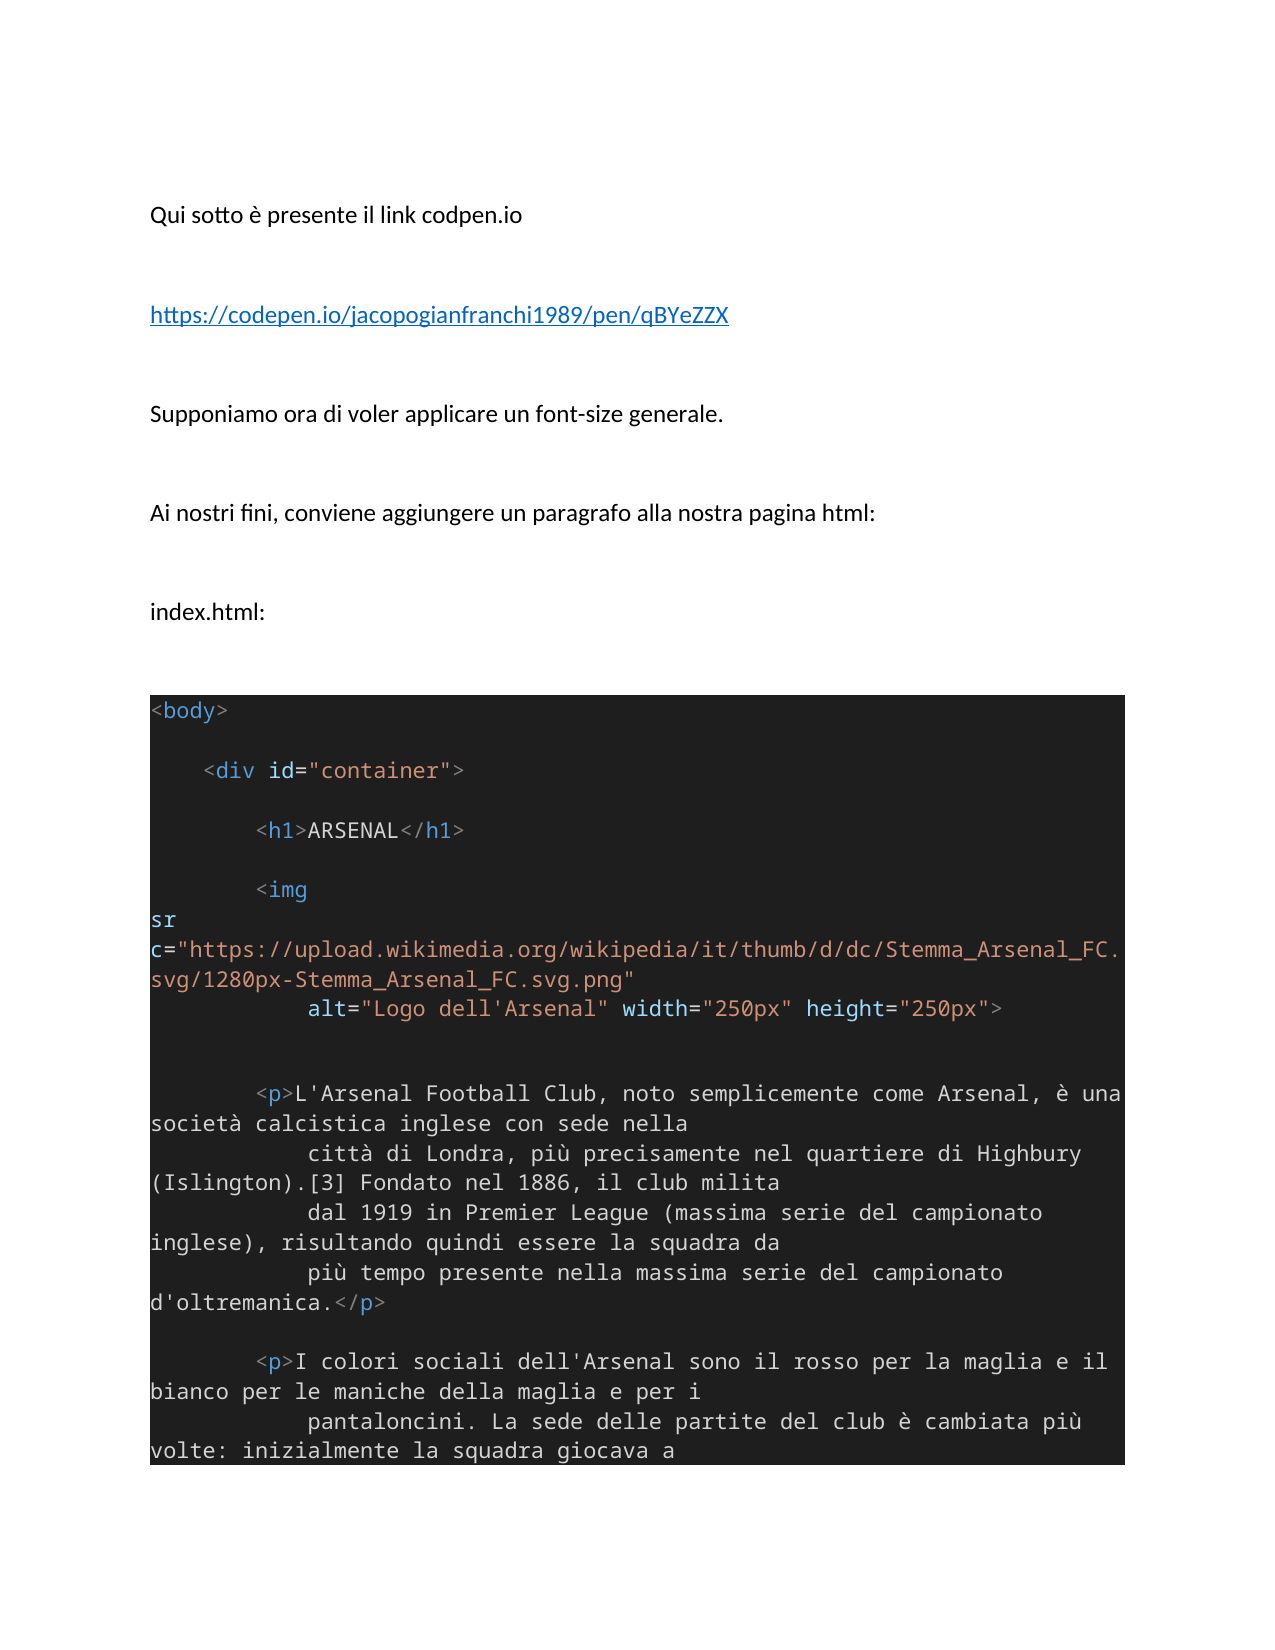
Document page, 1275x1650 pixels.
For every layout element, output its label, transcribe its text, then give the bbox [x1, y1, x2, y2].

text Qui sotto è presente il link codpen.io [150, 199, 1125, 230]
text pantaloncini. La sede delle partite del club è cambiata più volte: inizialmente la squadra giocava a [150, 1406, 1125, 1465]
text <h1>ARSENAL</h1> [150, 814, 1125, 844]
text più tempo presente nella massima serie del campionato d'oltremanica.</p> [150, 1257, 1125, 1316]
text alt="Logo dell'Arsenal" width="250px" height="250px"> [150, 993, 1125, 1023]
text città di Londra, più precisamente nel quartiere di Highbury (Islington).[3] Fondato nel 1886, il club milita [150, 1137, 1125, 1197]
text dal 1919 in Premier League (massima serie del campionato inglese), risultando quindi essere la squadra da [150, 1197, 1125, 1257]
text <div id="container"> [150, 755, 1125, 785]
text <body> [150, 695, 1125, 725]
text https://codepen.io/jacopogianfranchi1989/pen/qBYeZZX [150, 299, 1125, 329]
text <img src="https://upload.wikimedia.org/wikipedia/it/thumb/d/dc/Stemma_Arsenal_FC.svg/1280px-Stemma_Arsenal_FC.svg.png" [150, 874, 1125, 993]
text Ai nostri fini, conviene aggiungere un paragrafo alla nostra pagina html: [150, 497, 1125, 528]
text Supponiamo ora di voler applicare un font-size generale. [150, 398, 1125, 428]
text <p>I colori sociali dell'Arsenal sono il rosso per la maglia e il bianco per le maniche della maglia e per i [150, 1346, 1125, 1406]
text <p>L'Arsenal Football Club, noto semplicemente come Arsenal, è una società calcistica inglese con sede nella [150, 1078, 1125, 1137]
text index.html: [150, 596, 1125, 627]
